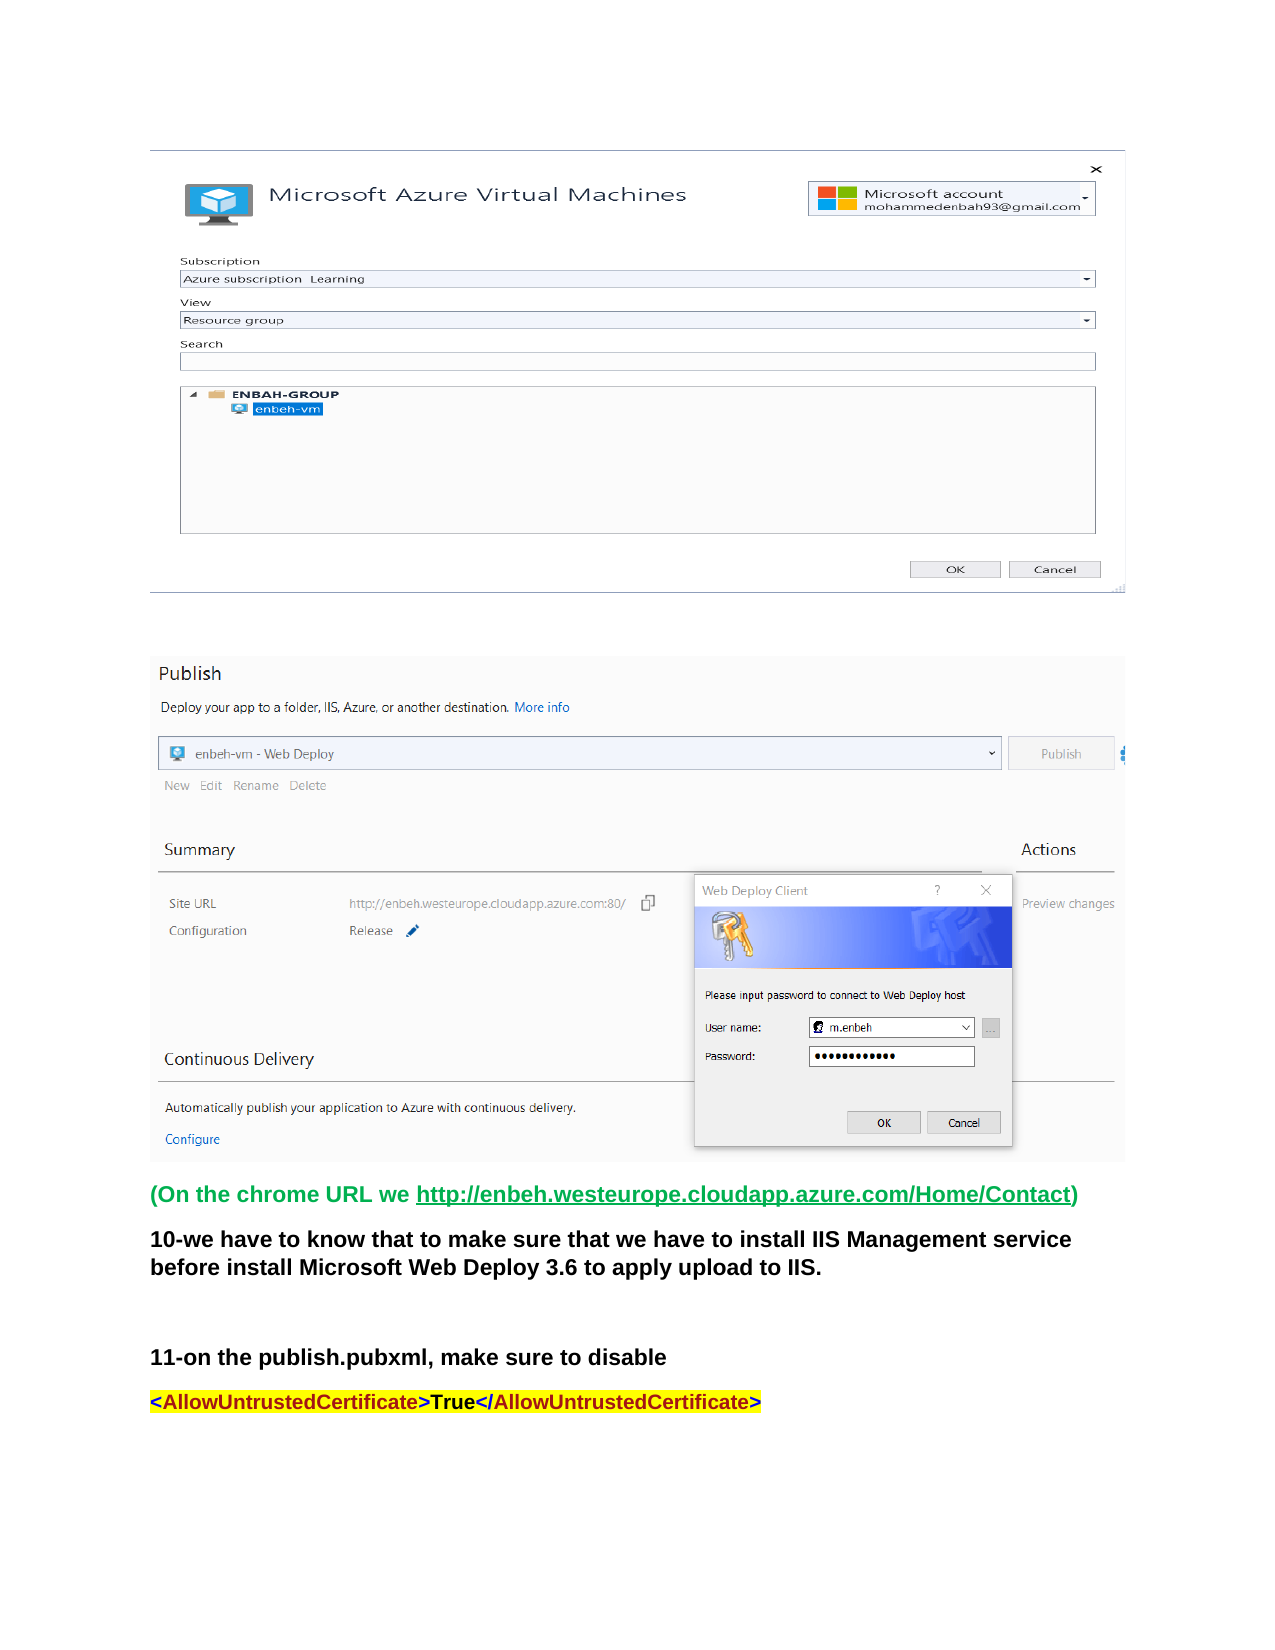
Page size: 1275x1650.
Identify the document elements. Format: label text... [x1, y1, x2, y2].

picture [150, 150, 1125, 593]
text 10-we have to know that to make sure that we have to install IIS Management service before install Microsoft Web Deploy 3.6 to apply upload to IIS. [150, 1226, 1125, 1281]
text 11-on the publish.pubxml, make sure to disable [150, 1344, 1125, 1371]
text <AllowUntrustedCertificate>True</AllowUntrustedCertificate> [150, 1389, 1125, 1413]
picture [150, 656, 1125, 1162]
text (On the chrome URL we http://enbeh.westeurope.cloudapp.azure.com/Home/Contact) [150, 1181, 1125, 1207]
